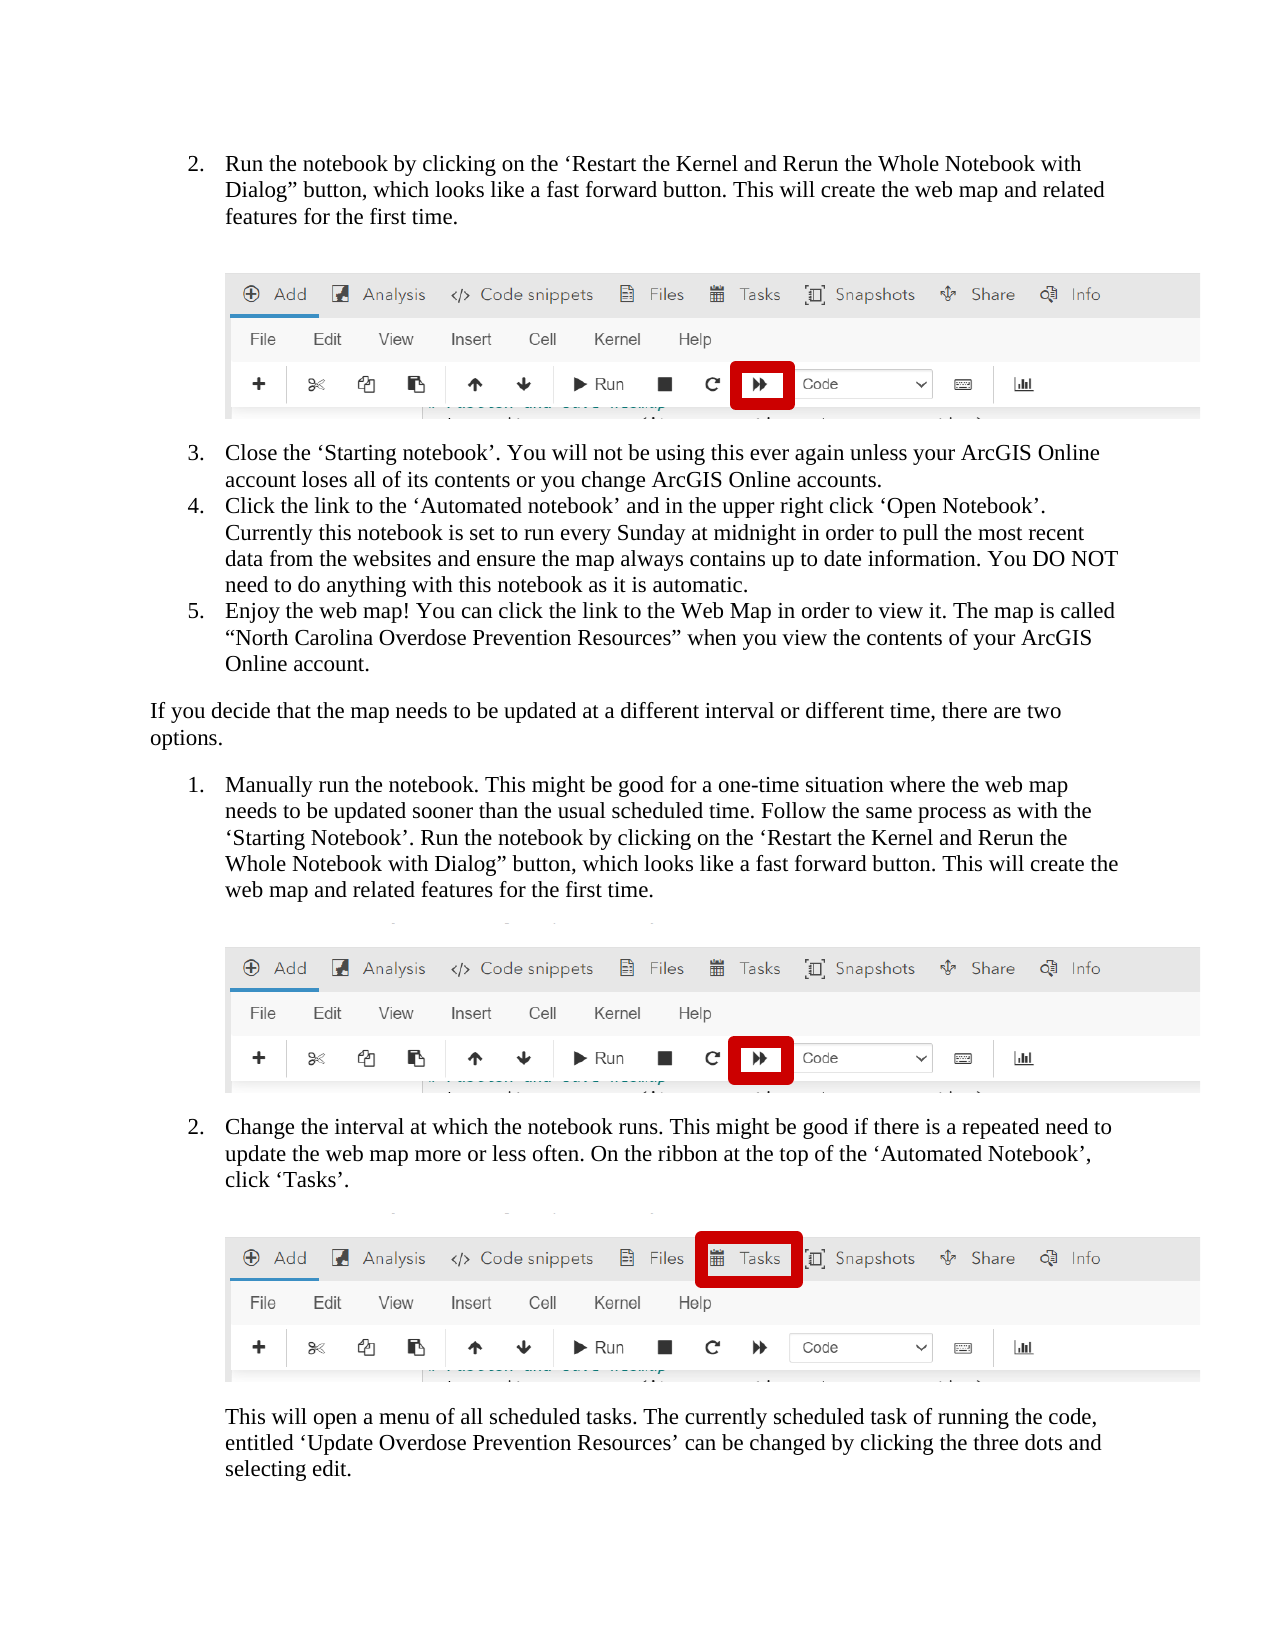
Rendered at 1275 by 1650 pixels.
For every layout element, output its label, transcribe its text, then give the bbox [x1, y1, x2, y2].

list Change the interval at which the notebook runs. This might be good if there is a repeated need to update the web map more or less often. On the ribbon at the top of the ‘Automated Notebook’, click ‘Tasks’. [187, 1113, 1125, 1192]
picture [225, 1213, 1200, 1382]
picture [225, 923, 1200, 1093]
list Close the ‘Starting notebook’. You will not be using this ever again unless your ArcGIS Online account loses all of its contents or you change ArcGIS Online accounts. [187, 439, 1125, 492]
list Run the notebook by clicking on the ‘Restart the Kernel and Rerun the Whole Notebook with Dialog” button, which looks like a fast forward button. This will create the web map and related features for the first time. [187, 150, 1125, 229]
list Manually run the notebook. This might be good for a one-time situation where the web map needs to be updated sooner than the usual scheduled time. Follow the same process as with the ‘Starting Notebook’. Run the notebook by clicking on the ‘Restart the Kernel and Rerun the Whole Notebook with Dialog” button, which looks like a fast forward button. This will create the web map and related features for the first time. [187, 771, 1125, 903]
text If you decide that the map needs to be updated at a different interval or different time, there are two options. [150, 697, 1125, 750]
picture [225, 250, 1200, 419]
list Click the link to the ‘Automated notebook’ and in the upper right click ‘Open Notebook’. Currently this notebook is set to run every Sunday at midnight in order to pull the most recent data from the websites and ensure the map always contains up to date information. You DO NOT need to do anything with this notebook as it is automatic. [187, 492, 1125, 598]
list Enjoy the web map! You can click the link to the Web Map in order to view it. The map is called “North Carolina Overdose Prevention Resources” when you view the contents of your ArcGIS Online account. [187, 598, 1125, 677]
text This will open a menu of all scheduled tasks. The currently scheduled task of running the code, entitled ‘Update Overdose Prevention Resources’ can be changed by clicking the three dots and selecting edit. [225, 1403, 1125, 1482]
